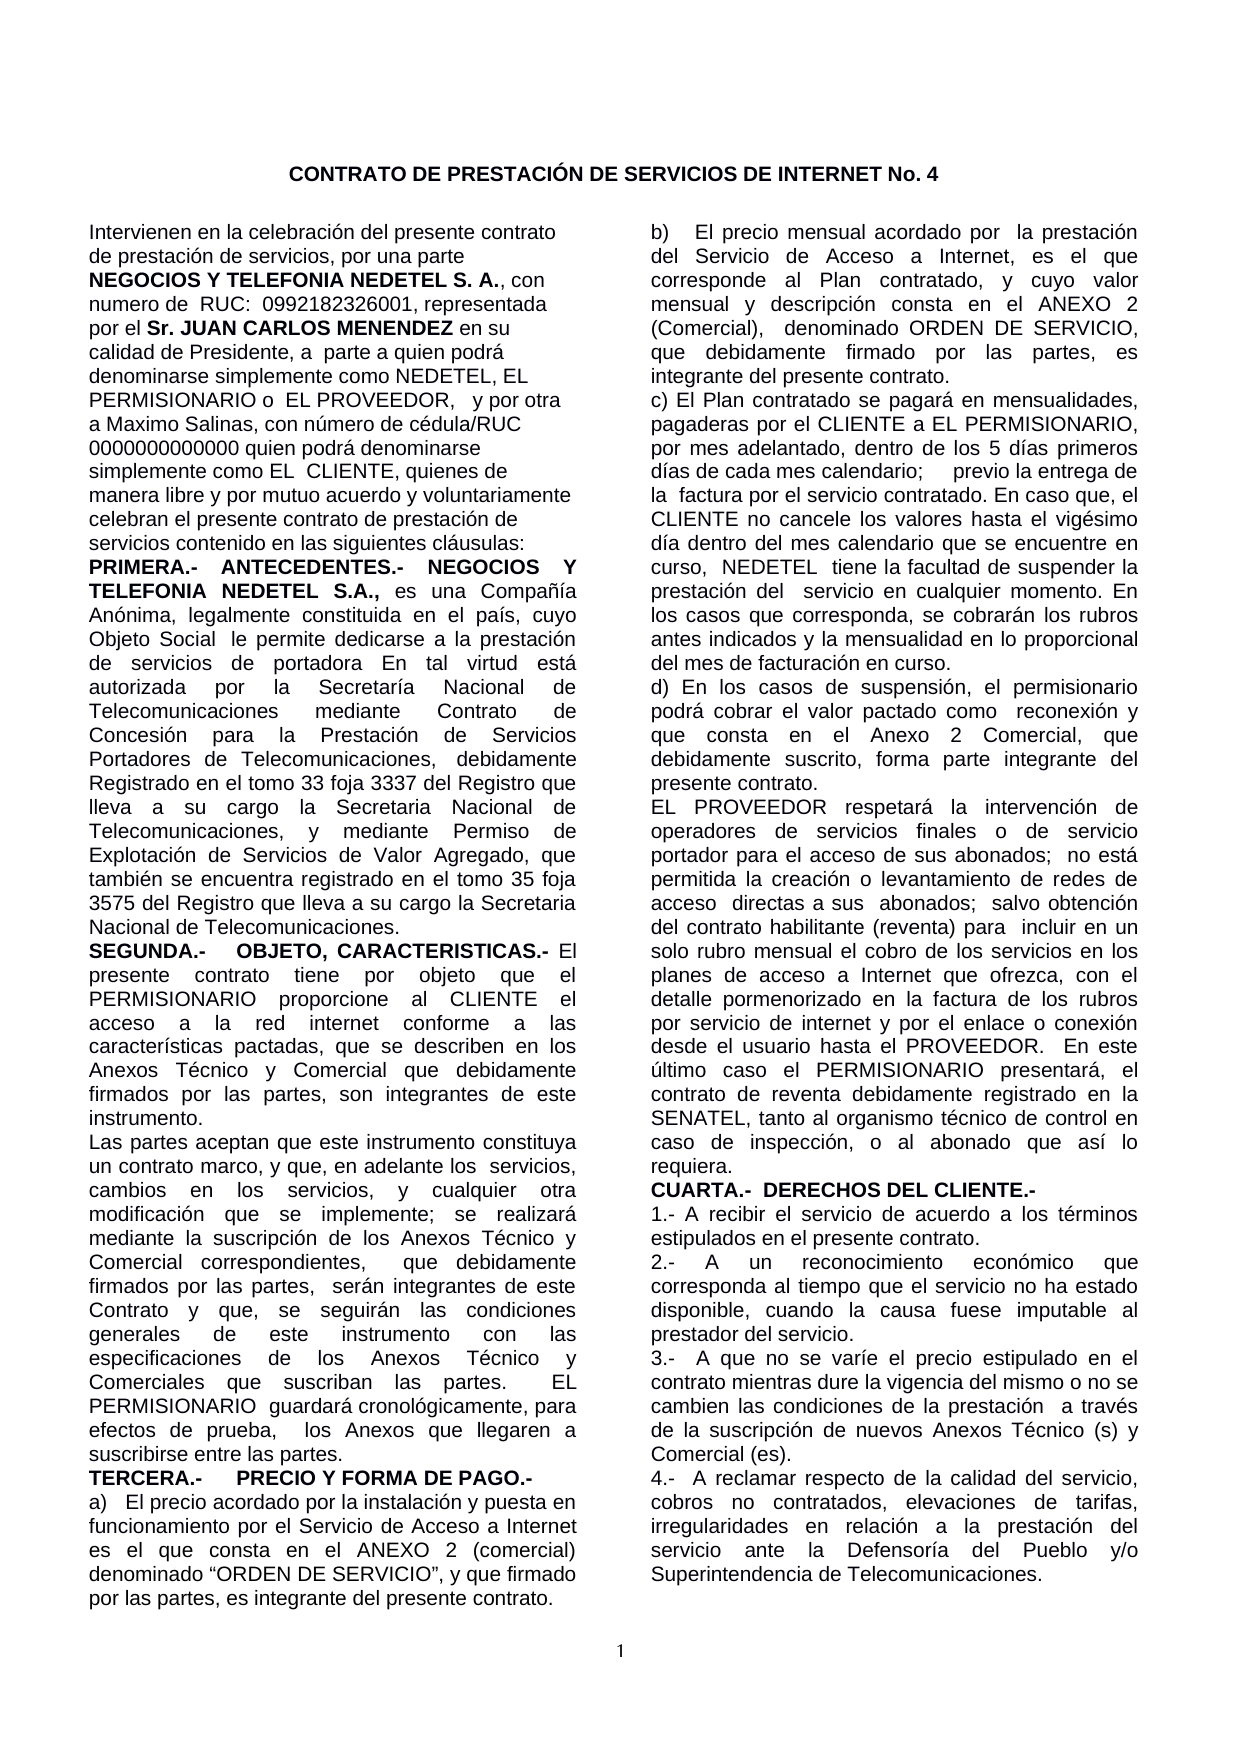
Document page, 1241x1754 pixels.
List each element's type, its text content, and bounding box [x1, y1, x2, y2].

text d) En los casos de suspensión, el permisionario podrá cobrar el valor pactado como reconexión y que consta en el Anexo 2 Comercial, que debidamente suscrito, forma parte integrante del presente contrato. [651, 675, 1139, 795]
text 4.- A reclamar respecto de la calidad del servicio, cobros no contratados, elevaciones de tarifas, irregularidades en relación a la prestación del servicio ante la Defensoría del Pueblo y/o Superintendencia de Telecomunicaciones. [651, 1466, 1139, 1585]
text Intervienen en la celebración del presente contrato de prestación de servicios, por una parte NEGOCIOS Y TELEFONIA NEDETEL S. A., con numero de RUC: 0992182326001, representada por el Sr. JUAN CARLOS MENENDEZ en su calidad de Presidente, a parte a quien podrá denominarse simplemente como NEDETEL, EL PERMISIONARIO o EL PROVEEDOR, y por otra a Maximo Salinas, con número de cédula/RUC 0000000000000 quien podrá denominarse simplemente como EL CLIENTE, quienes de manera libre y por mutuo acuerdo y voluntariamente celebran el presente contrato de prestación de servicios contenido en las siguientes cláusulas: [89, 220, 577, 555]
text b) El precio mensual acordado por la prestación del Servicio de Acceso a Internet, es el que corresponde al Plan contratado, y cuyo valor mensual y descripción consta en el ANEXO 2 (Comercial), denominado ORDEN DE SERVICIO, que debidamente firmado por las partes, es integrante del presente contrato. [651, 220, 1139, 387]
text c) El Plan contratado se pagará en mensualidades, pagaderas por el CLIENTE a EL PERMISIONARIO, por mes adelantado, dentro de los 5 días primeros días de cada mes calendario; previo la entrega de la factura por el servicio contratado. En caso que, el CLIENTE no cancele los valores hasta el vigésimo día dentro del mes calendario que se encuentre en curso, NEDETEL tiene la facultad de suspender la prestación del servicio en cualquier momento. En los casos que corresponda, se cobrarán los rubros antes indicados y la mensualidad en lo proporcional del mes de facturación en curso. [651, 387, 1139, 675]
text a) El precio acordado por la instalación y puesta en funcionamiento por el Servicio de Acceso a Internet es el que consta en el ANEXO 2 (comercial) denominado “ORDEN DE SERVICIO”, y que firmado por las partes, es integrante del presente contrato. [89, 1489, 577, 1609]
text PRIMERA.- ANTECEDENTES.- NEGOCIOS Y TELEFONIA NEDETEL S.A., es una Compañía Anónima, legalmente constituida en el país, cuyo Objeto Social le permite dedicarse a la prestación de servicios de portadora En tal virtud está autorizada por la Secretaría Nacional de Telecomunicaciones mediante Contrato de Concesión para la Prestación de Servicios Portadores de Telecomunicaciones, debidamente Registrado en el tomo 33 foja 3337 del Registro que lleva a su cargo la Secretaria Nacional de Telecomunicaciones, y mediante Permiso de Explotación de Servicios de Valor Agregado, que también se encuentra registrado en el tomo 35 foja 3575 del Registro que lleva a su cargo la Secretaria Nacional de Telecomunicaciones. [89, 555, 577, 938]
text CONTRATO DE PRESTACIÓN DE SERVICIOS DE INTERNET No. 4 [89, 162, 1139, 186]
text 3.- A que no se varíe el precio estipulado en el contrato mientras dure la vigencia del mismo o no se cambien las condiciones de la prestación a través de la suscripción de nuevos Anexos Técnico (s) y Comercial (es). [651, 1346, 1139, 1466]
text 2.- A un reconocimiento económico que corresponda al tiempo que el servicio no ha estado disponible, cuando la causa fuese imputable al prestador del servicio. [651, 1250, 1139, 1346]
text 1.- A recibir el servicio de acuerdo a los términos estipulados en el presente contrato. [651, 1202, 1139, 1250]
text CUARTA.- DERECHOS DEL CLIENTE.- [651, 1178, 1139, 1202]
text EL PROVEEDOR respetará la intervención de operadores de servicios finales o de servicio portador para el acceso de sus abonados; no está permitida la creación o levantamiento de redes de acceso directas a sus abonados; salvo obtención del contrato habilitante (reventa) para incluir en un solo rubro mensual el cobro de los servicios en los planes de acceso a Internet que ofrezca, con el detalle pormenorizado en la factura de los rubros por servicio de internet y por el enlace o conexión desde el usuario hasta el PROVEEDOR. En este último caso el PERMISIONARIO presentará, el contrato de reventa debidamente registrado en la SENATEL, tanto al organismo técnico de control en caso de inspección, o al abonado que así lo requiera. [651, 795, 1139, 1178]
text Las partes aceptan que este instrumento constituya un contrato marco, y que, en adelante los servicios, cambios en los servicios, y cualquier otra modificación que se implemente; se realizará mediante la suscripción de los Anexos Técnico y Comercial correspondientes, que debidamente firmados por las partes, serán integrantes de este Contrato y que, se seguirán las condiciones generales de este instrumento con las especificaciones de los Anexos Técnico y Comerciales que suscriban las partes. EL PERMISIONARIO guardará cronológicamente, para efectos de prueba, los Anexos que llegaren a suscribirse entre las partes. [89, 1130, 577, 1466]
text SEGUNDA.- OBJETO, CARACTERISTICAS.- El presente contrato tiene por objeto que el PERMISIONARIO proporcione al CLIENTE el acceso a la red internet conforme a las características pactadas, que se describen en los Anexos Técnico y Comercial que debidamente firmados por las partes, son integrantes de este instrumento. [89, 938, 577, 1130]
text TERCERA.- PRECIO Y FORMA DE PAGO.- [89, 1466, 577, 1489]
